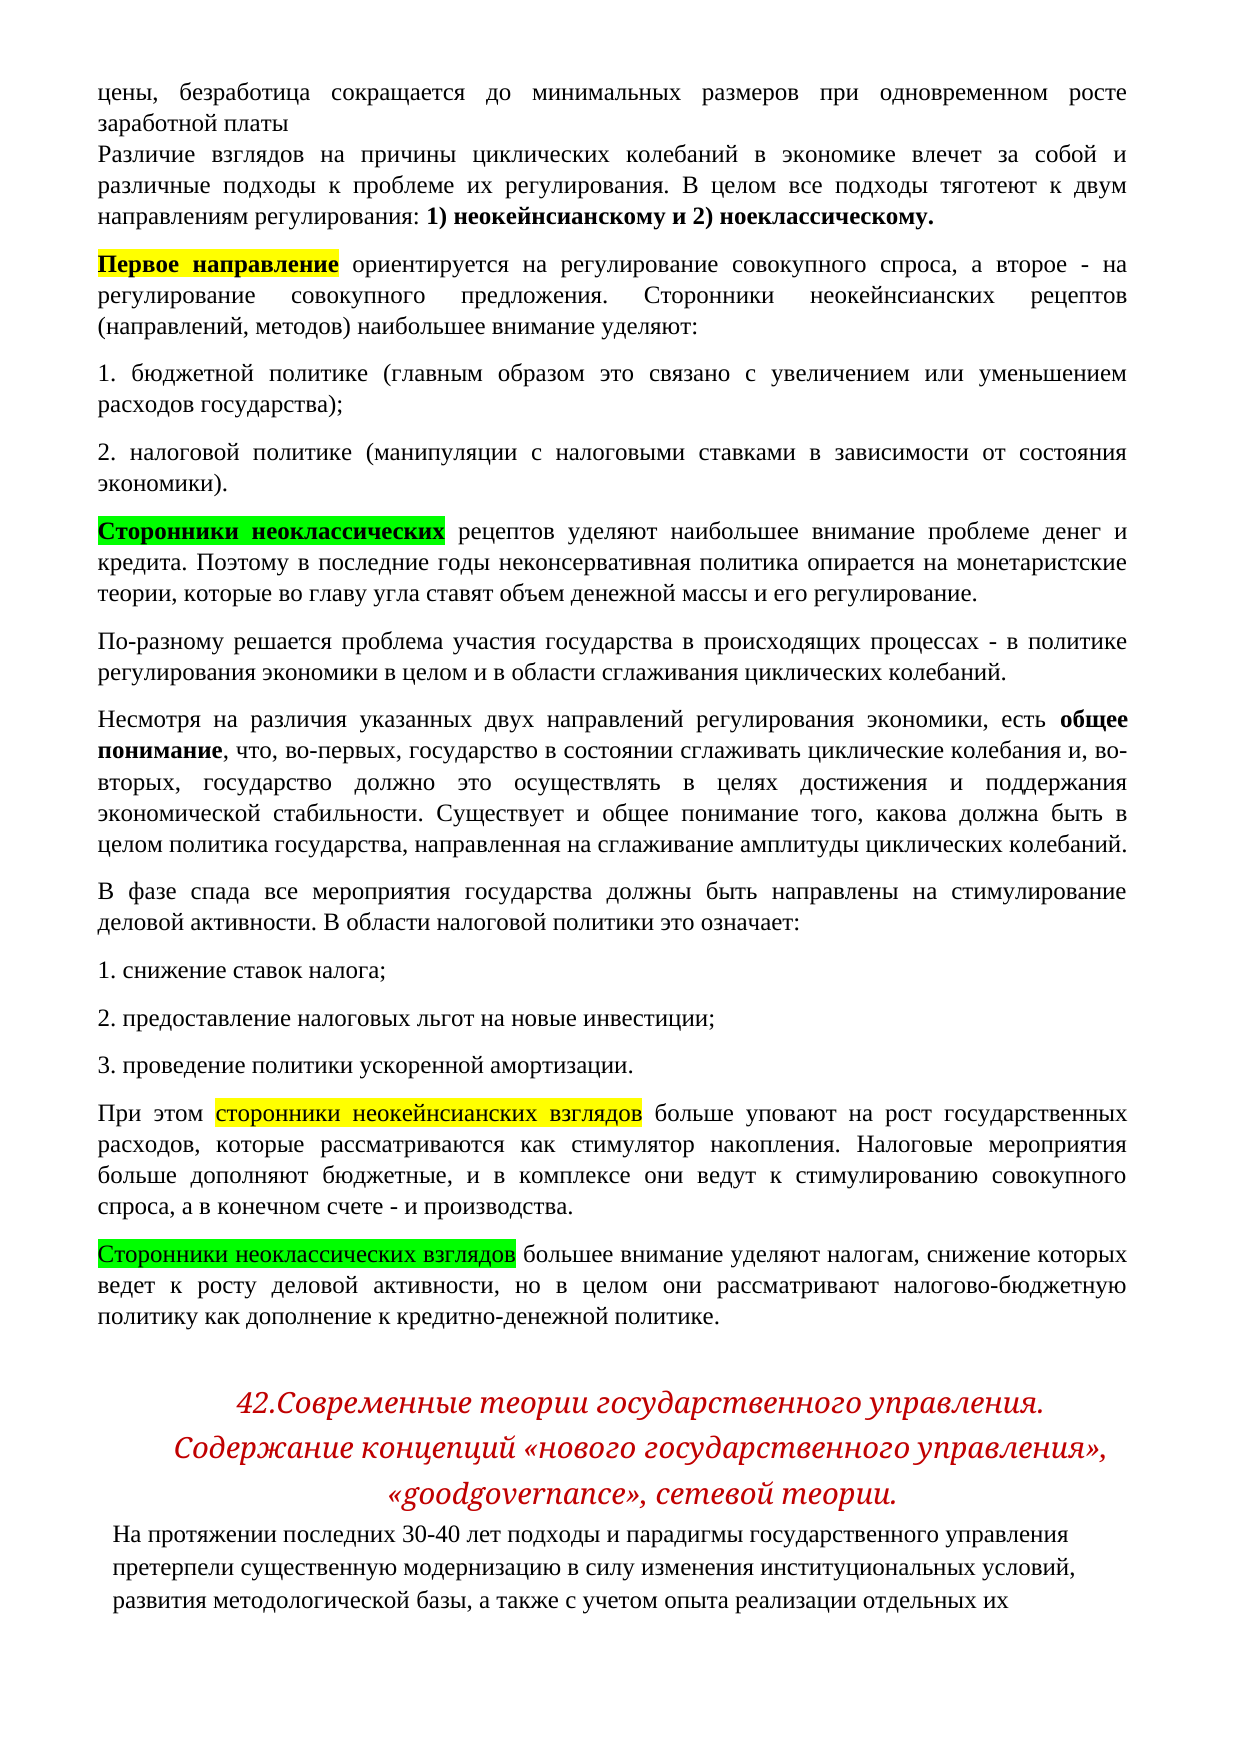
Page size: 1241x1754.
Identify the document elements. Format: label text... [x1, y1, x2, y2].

text 1. снижение ставок налога; [97, 955, 1128, 984]
text 1. бюджетной политике (главным образом это связано с увеличением или уменьшением расходов государства); [97, 358, 1128, 418]
text 3. проведение политики ускоренной амортизации. [97, 1051, 1128, 1079]
text 2. налоговой политике (манипуляции с налоговыми ставками в зависимости от состояния экономики). [97, 437, 1128, 497]
text Сторонники неоклассических взглядов большее внимание уделяют налогам, снижение которых ведет к росту деловой активности, но в целом они рассматривают налогово-бюджетную политику как дополнение к кредитно-денежной политике. [97, 1239, 1128, 1330]
text Первое направление ориентируется на регулирование совокупного спроса, а второе - на регулирование совокупного предложения. Сторонники неокейнсианских рецептов (направлений, методов) наибольшее внимание уделяют: [97, 249, 1128, 339]
text Несмотря на различия указанных двух направлений регулирования экономики, есть общее понимание, что, во-первых, государство в состоянии сглаживать циклические колебания и, во-вторых, государство должно это осуществлять в целях достижения и поддержания экономической стабильности. Существует и общее понимание того, какова должна быть в целом политика государства, направленная на сглаживание амплитуды циклических колебаний. [97, 704, 1128, 857]
text В фазе спада все мероприятия государства должны быть направлены на стимулирование деловой активности. В области налоговой политики это означает: [97, 876, 1128, 936]
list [60, 77, 1128, 137]
text 42.Современные теории государственного управления. Содержание концепций «нового государственного управления», «goodgovernance», сетевой теории. [157, 1382, 1128, 1513]
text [112, 1519, 1128, 1613]
text При этом сторонники неокейнсианских взглядов больше уповают на рост государственных расходов, которые рассматриваются как стимулятор накопления. Налоговые мероприятия больше дополняют бюджетные, и в комплексе они ведут к стимулированию совокупного спроса, а в конечном счете - и производства. [97, 1098, 1128, 1220]
text Сторонники неоклассических рецептов уделяют наибольшее внимание проблеме денег и кредита. Поэтому в последние годы неконсервативная политика опирается на монетаристские теории, которые во главу угла ставят объем денежной массы и его регулирование. [97, 516, 1128, 607]
text Различие взглядов на причины циклических колебаний в экономике влечет за собой и различные подходы к проблеме их регулирования. В целом все подходы тяготеют к двум направлениям регулирования: 1) неокейнсианскому и 2) ноеклассическому. [97, 139, 1128, 230]
text По-разному решается проблема участия государства в происходящих процессах - в политике регулирования экономики в целом и в области сглаживания циклических колебаний. [97, 626, 1128, 686]
text 2. предоставление налоговых льгот на новые инвестиции; [97, 1003, 1128, 1032]
